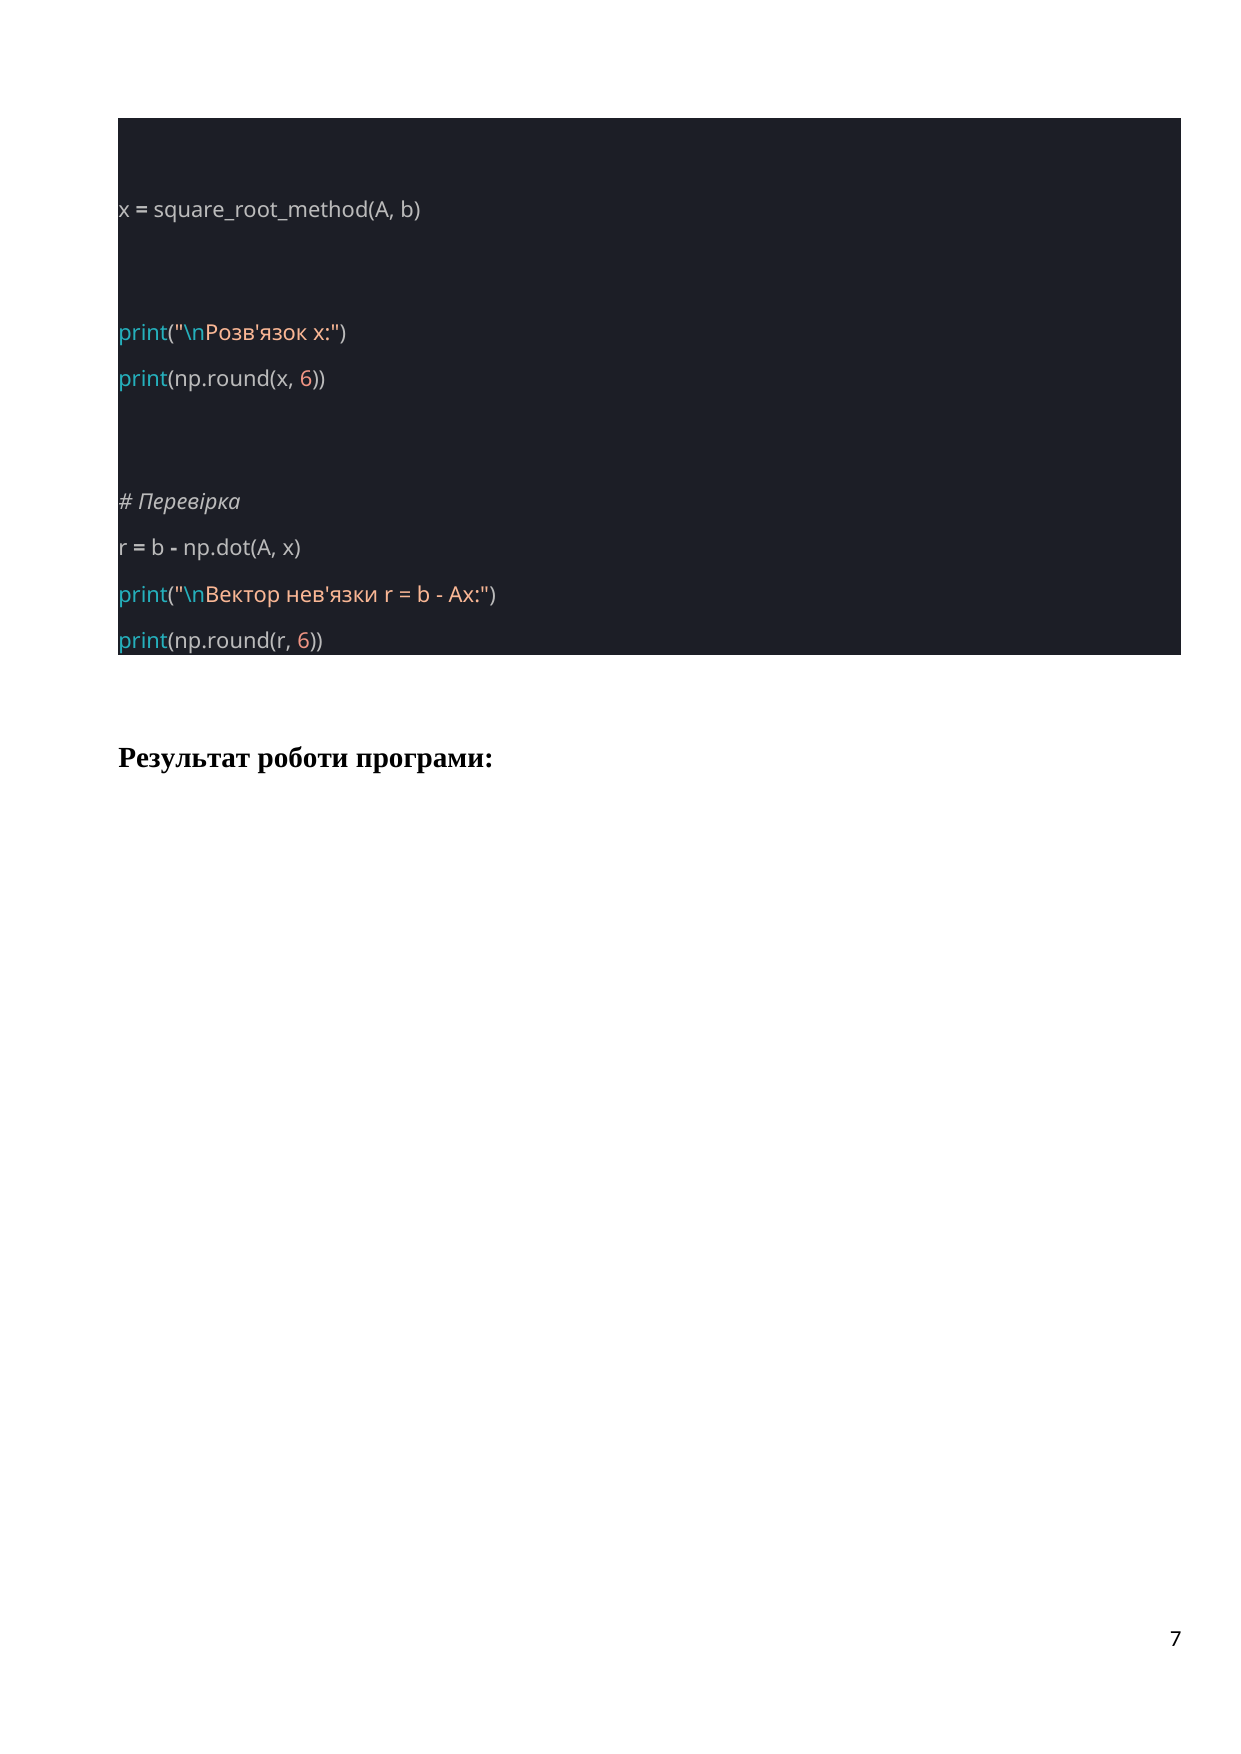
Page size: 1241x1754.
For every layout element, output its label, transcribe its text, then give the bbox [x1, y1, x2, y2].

text # Перевірка [118, 486, 1181, 515]
text print(np.round(x, 6)) [118, 363, 1181, 393]
text print("\nРозв'язок x:") [118, 317, 1181, 346]
text print("\nВектор нев'язки r = b - Ax:") [118, 578, 1181, 608]
text x = square_root_method(A, b) [118, 194, 1181, 224]
text print(np.round(r, 6)) [118, 625, 1181, 655]
text r = b - np.dot(A, x) [118, 532, 1181, 562]
subtitle Результат роботи програми: [118, 740, 1181, 774]
